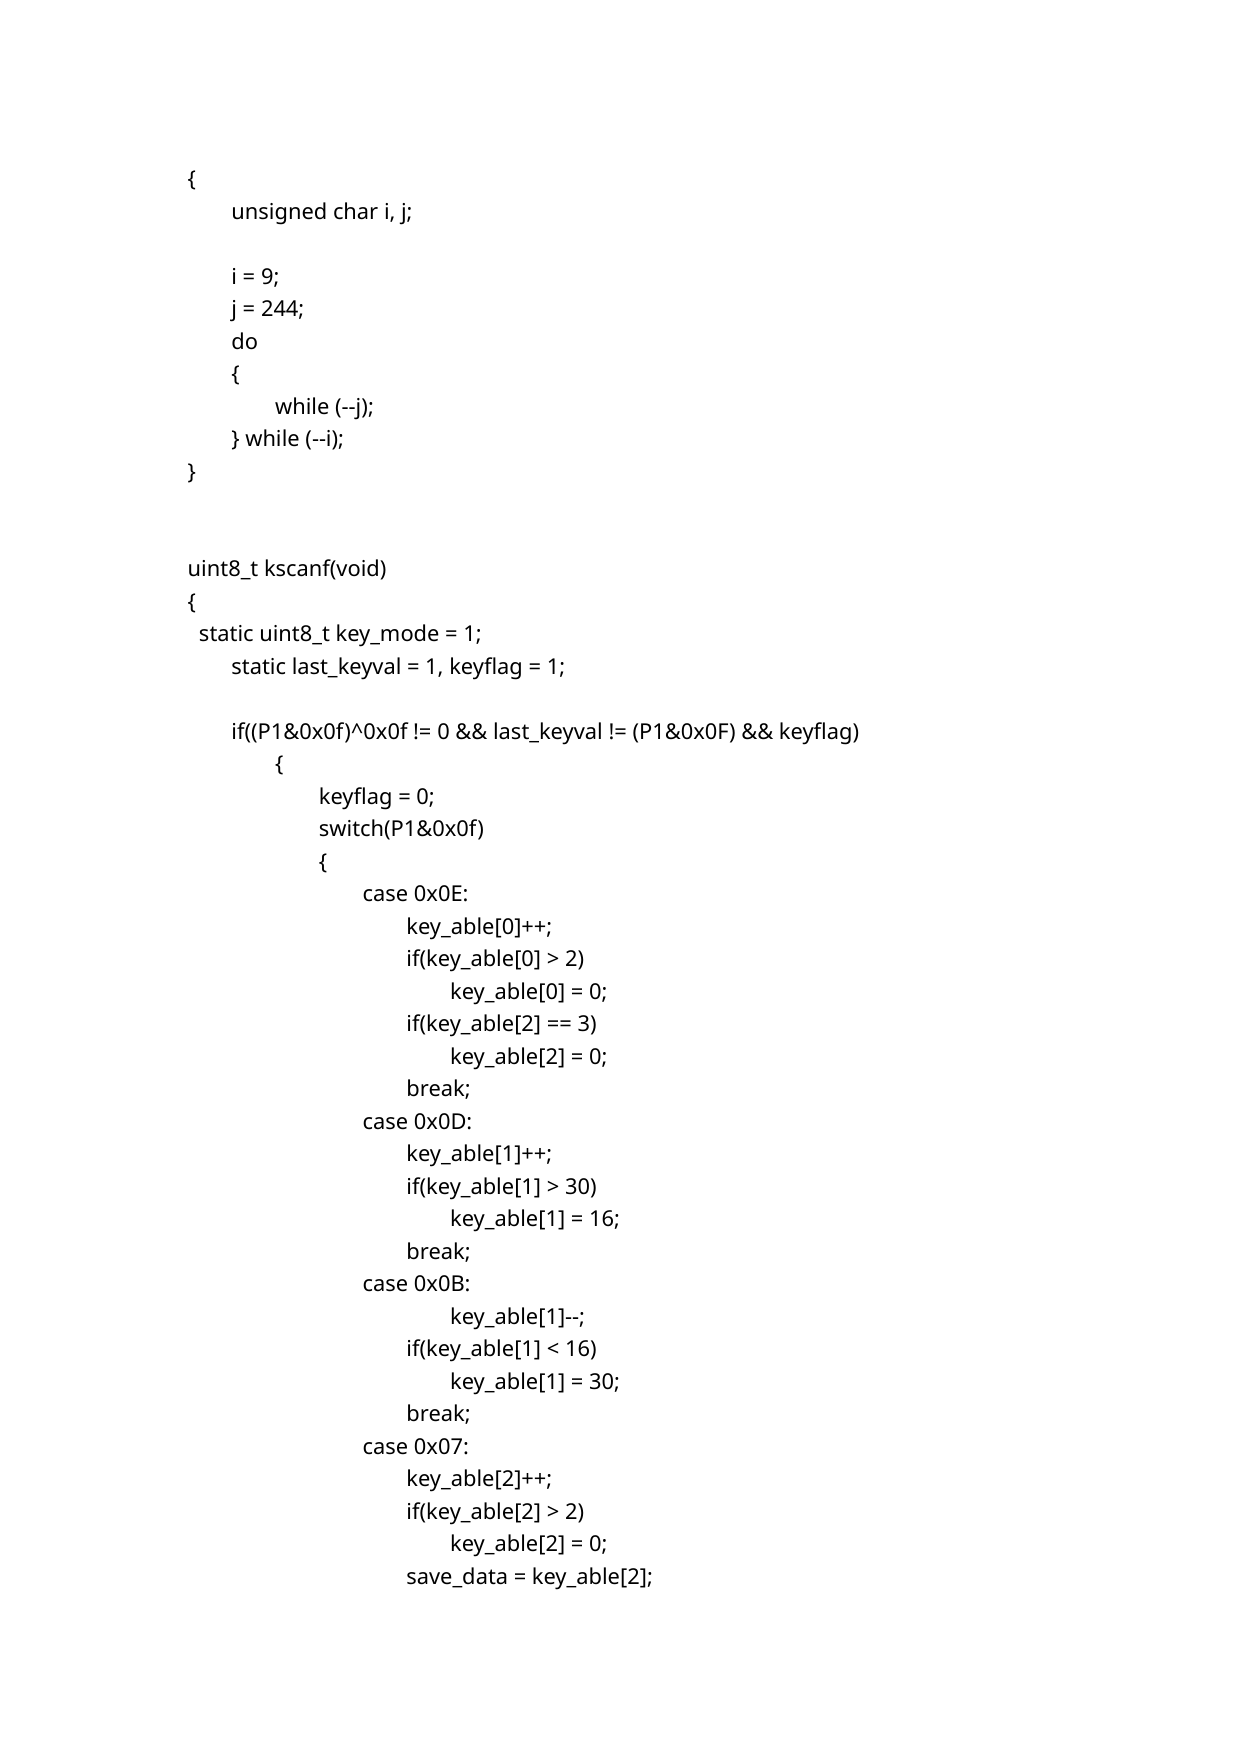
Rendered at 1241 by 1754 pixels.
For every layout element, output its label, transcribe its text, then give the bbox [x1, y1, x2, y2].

text { [187, 162, 1053, 194]
text } while (--i); [187, 422, 1053, 454]
text if(key_able[2] == 3) [187, 1007, 1053, 1039]
text key_able[1]++; [187, 1137, 1053, 1169]
text key_able[2] = 0; [187, 1527, 1053, 1559]
text } [187, 454, 1053, 487]
text static last_keyval = 1, keyflag = 1; [187, 649, 1053, 682]
text uint8_t kscanf(void) [187, 552, 1053, 584]
text save_data = key_able[2]; [187, 1559, 1053, 1592]
text j = 244; [187, 292, 1053, 324]
text { [187, 747, 1053, 779]
text if(key_able[1] > 30) [187, 1169, 1053, 1202]
text case 0x0B: [187, 1267, 1053, 1299]
text switch(P1&0x0f) [187, 812, 1053, 844]
text case 0x07: [187, 1429, 1053, 1462]
text key_able[2]++; [187, 1462, 1053, 1494]
text key_able[0] = 0; [187, 974, 1053, 1007]
text static uint8_t key_mode = 1; [187, 617, 1053, 649]
text break; [187, 1072, 1053, 1104]
text key_able[1] = 30; [187, 1364, 1053, 1397]
text keyflag = 0; [187, 779, 1053, 812]
text { [187, 357, 1053, 389]
text { [187, 844, 1053, 877]
text { [187, 584, 1053, 617]
text i = 9; [187, 259, 1053, 292]
text break; [187, 1234, 1053, 1267]
text break; [187, 1397, 1053, 1429]
text do [187, 324, 1053, 357]
text case 0x0E: [187, 877, 1053, 909]
text key_able[0]++; [187, 909, 1053, 942]
text if(key_able[1] < 16) [187, 1332, 1053, 1364]
text if(key_able[2] > 2) [187, 1494, 1053, 1527]
text if((P1&0x0f)^0x0f != 0 && last_keyval != (P1&0x0F) && keyflag) [187, 714, 1053, 747]
text unsigned char i, j; [187, 194, 1053, 227]
text key_able[2] = 0; [187, 1039, 1053, 1072]
text key_able[1]--; [187, 1299, 1053, 1332]
text if(key_able[0] > 2) [187, 942, 1053, 974]
text key_able[1] = 16; [187, 1202, 1053, 1234]
text case 0x0D: [187, 1104, 1053, 1137]
text while (--j); [187, 389, 1053, 422]
